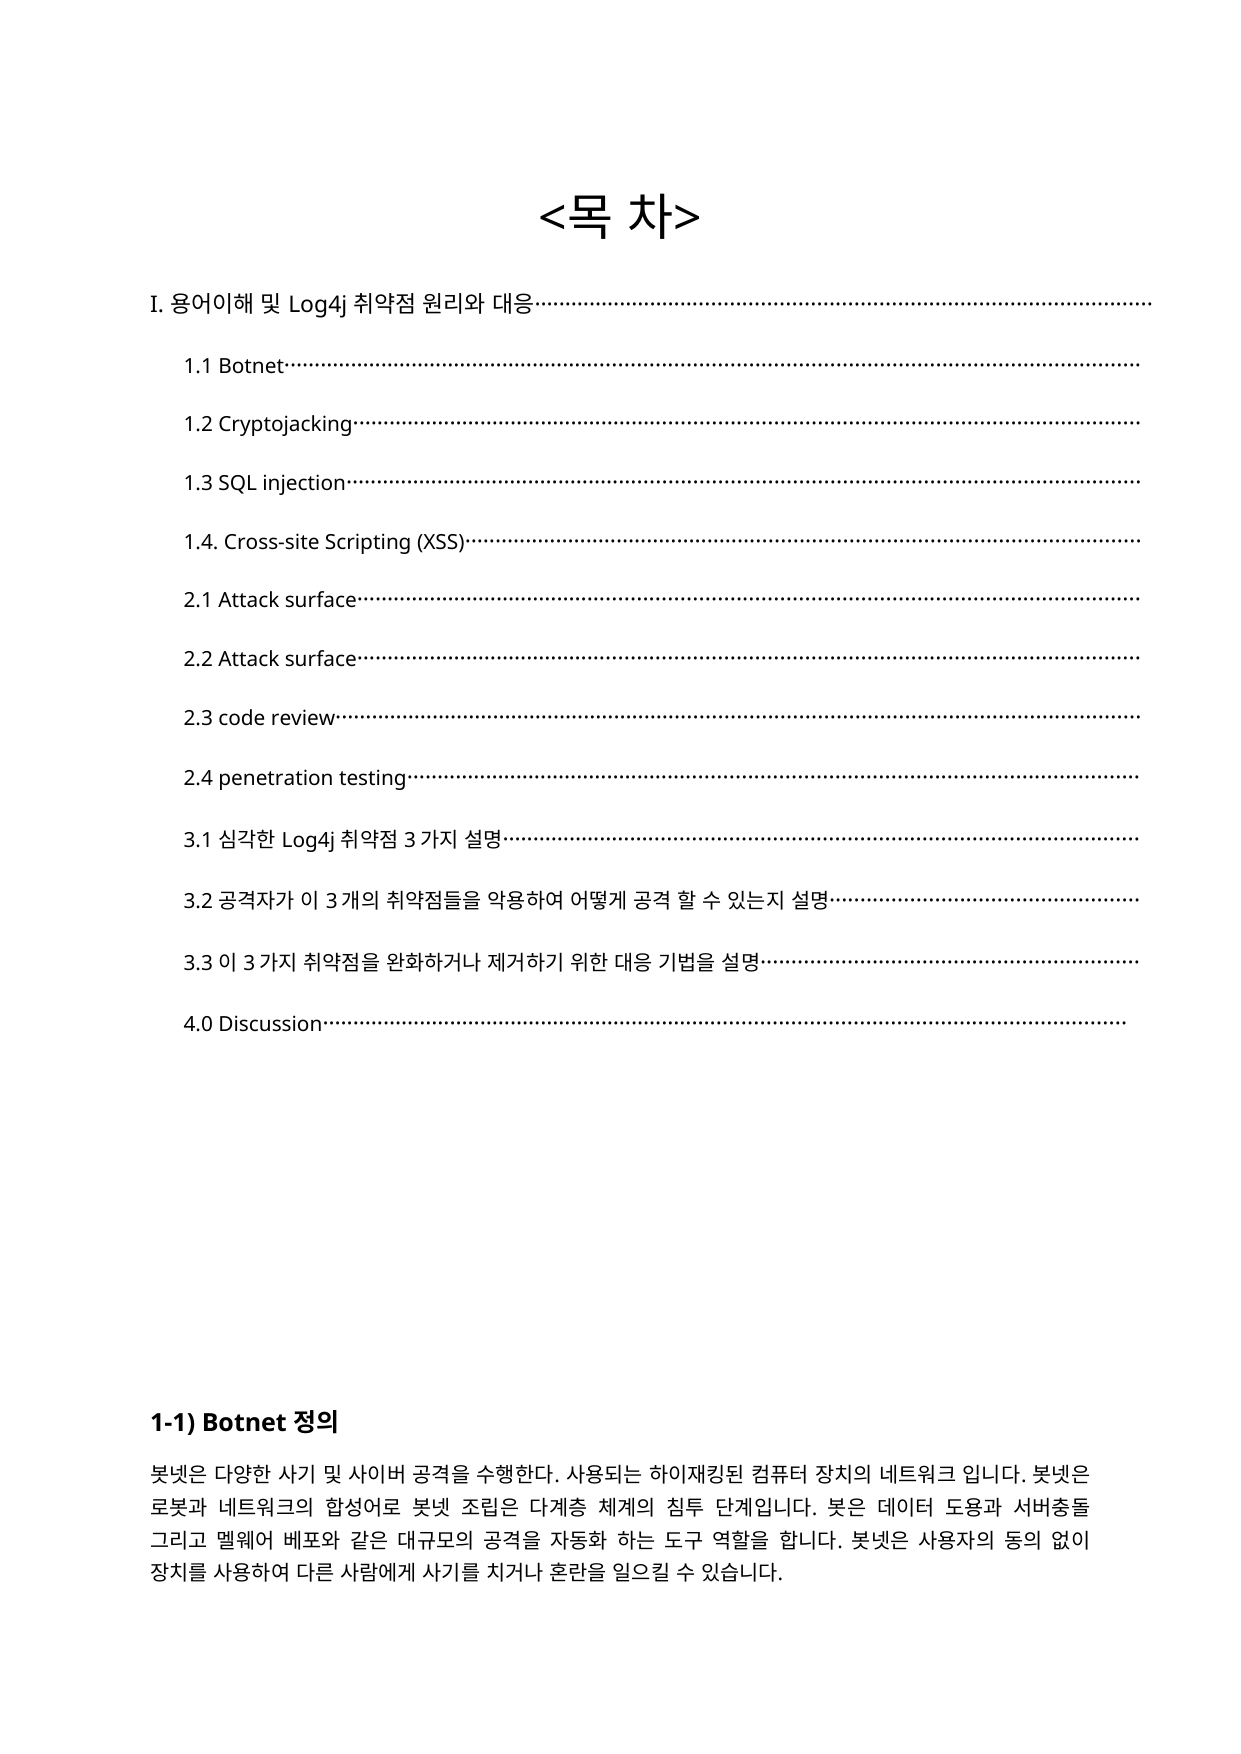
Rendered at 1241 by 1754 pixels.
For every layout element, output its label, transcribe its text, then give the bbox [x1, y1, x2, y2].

text <목 차> [150, 177, 1090, 250]
text 2.4 penetration testing 6 [183, 761, 1090, 793]
text 1.1 Botnet 3 [183, 351, 1090, 379]
text 1.4. Cross-site Scripting (XSS) 4 [183, 527, 1090, 555]
text 2.1 Attack surface 5 [183, 585, 1090, 614]
text 4.0 Discussion 11 [183, 1007, 1090, 1038]
text 2.2 Attack surface 5 [183, 644, 1090, 672]
text 3.1 심각한 Log4j 취약점 3가지 설명 7 [183, 823, 1090, 854]
text I. 용어이해 및 Log4j 취약점 원리와 대응 [150, 286, 1090, 319]
text 1.2 Cryptojacking 3 [183, 409, 1090, 438]
text 1.3 SQL injection 4 [183, 468, 1090, 497]
text 3.2 공격자가 이 3개의 취약점들을 악용하여 어떻게 공격 할 수 있는지 설명 8 [183, 884, 1090, 916]
text 3.3 이 3가지 취약점을 완화하거나 제거하기 위한 대응 기법을 설명 9 [183, 946, 1090, 977]
text 1-1) Botnet 정의 [150, 1403, 1090, 1439]
text 2.3 code review 6 [183, 703, 1090, 731]
text 봇넷은 다양한 사기 및 사이버 공격을 수행한다. 사용되는 하이재킹된 컴퓨터 장치의 네트워크 입니다. 봇넷은 로봇과 네트워크의 합성어로 봇넷 조립은 다계층 체계의 침투 단계입니다. 봇은 데이터 도용과 서버충돌 그리고 멜웨어 베포와 같은 대규모의 공격을 자동화 하는 도구 역할을 합니다. 봇넷은 사용자의 동의 없이 장치를 사용하여 다른 사람에게 사기를 치거나 혼란을 일으킬 수 있습니다. [150, 1458, 1090, 1587]
